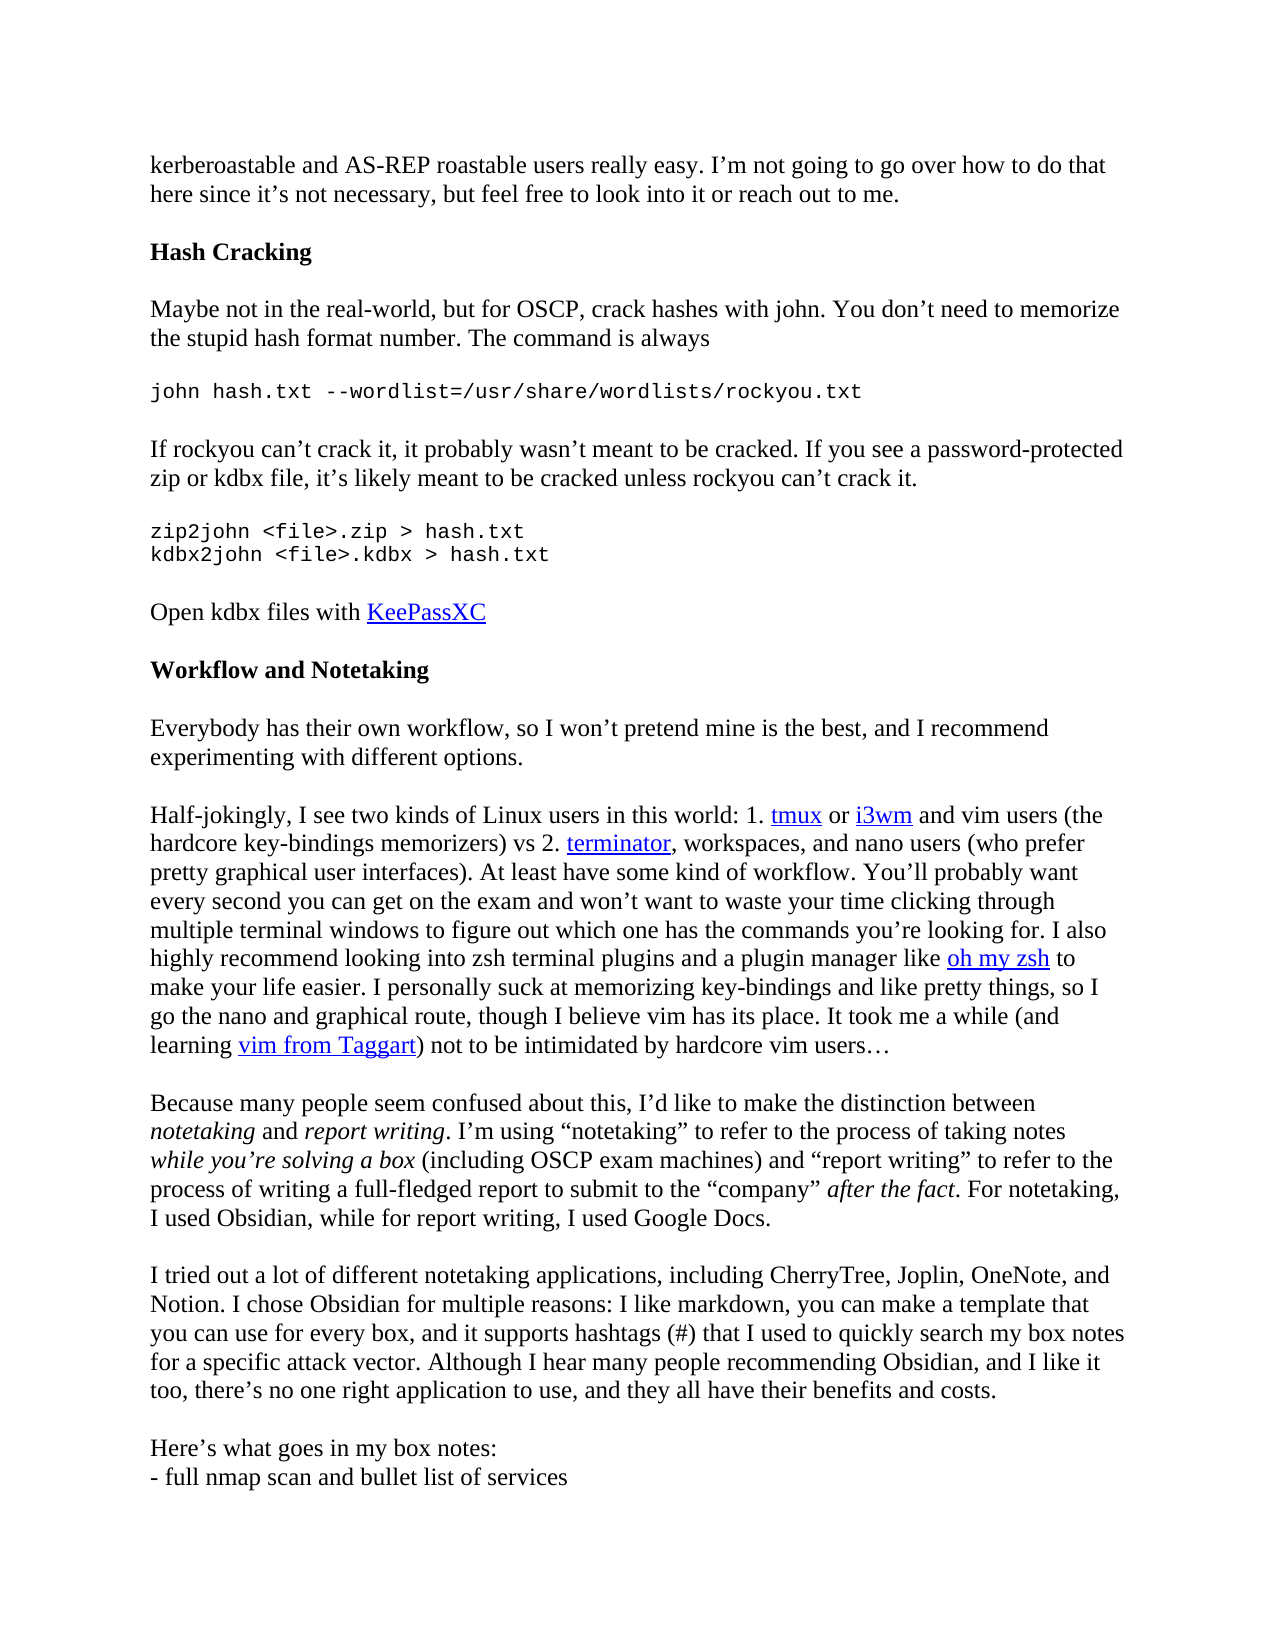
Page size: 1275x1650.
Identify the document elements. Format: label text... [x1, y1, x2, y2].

text Half-jokingly, I see two kinds of Linux users in this world: 1. tmux or i3wm and vim users (the hardcore key-bindings memorizers) vs 2. terminator, workspaces, and nano users (who prefer pretty graphical user interfaces). At least have some kind of workflow. You’ll probably want every second you can get on the exam and won’t want to waste your time clicking through multiple terminal windows to figure out which one has the commands you’re looking for. I also highly recommend looking into zsh terminal plugins and a plugin manager like oh my zsh to make your life easier. I personally suck at memorizing key-bindings and like pretty things, so I go the nano and graphical route, though I believe vim has its place. It took me a while (and learning vim from Taggart) not to be intimidated by hardcore vim users… [150, 800, 1125, 1058]
text Workflow and Notetaking [150, 655, 1125, 684]
text Maybe not in the real-world, but for OSCP, crack hashes with john. You don’t need to memorize the stupid hash format number. The command is always [150, 294, 1125, 352]
text If rockyou can’t crack it, it probably wasn’t meant to be cracked. If you see a password-protected zip or kdbx file, it’s likely meant to be cracked unless rockyou can’t crack it. [150, 434, 1125, 492]
text I tried out a lot of different notetaking applications, including CherryTree, Joplin, OneNote, and Notion. I chose Obsidian for multiple reasons: I like markdown, you can make a template that you can use for every box, and it supports hashtags (#) that I used to quickly search my box notes for a specific attack vector. Although I hear many people recommending Obsidian, and I like it too, there’s no one right application to use, and they all have their benefits and costs. [150, 1261, 1125, 1404]
text Open kdbx files with KeePassXC [150, 597, 1125, 626]
text john hash.txt --wordlist=/usr/share/wordlists/rockyou.txt [150, 381, 1125, 405]
text zip2john <file>.zip > hash.txt kdbx2john <file>.kdbx > hash.txt [150, 521, 1125, 568]
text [150, 150, 1125, 207]
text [150, 1433, 1125, 1491]
text Hash Cracking [150, 237, 1125, 265]
text Because many people seem confused about this, I’d like to make the distinction between notetaking and report writing. I’m using “notetaking” to refer to the process of taking notes while you’re solving a box (including OSCP exam machines) and “report writing” to refer to the process of writing a full-fledged report to submit to the “company” after the fact. For notetaking, I used Obsidian, while for report writing, I used Google Docs. [150, 1088, 1125, 1231]
text Everybody has their own workflow, so I won’t pretend mine is the best, and I recommend experimenting with different options. [150, 713, 1125, 771]
